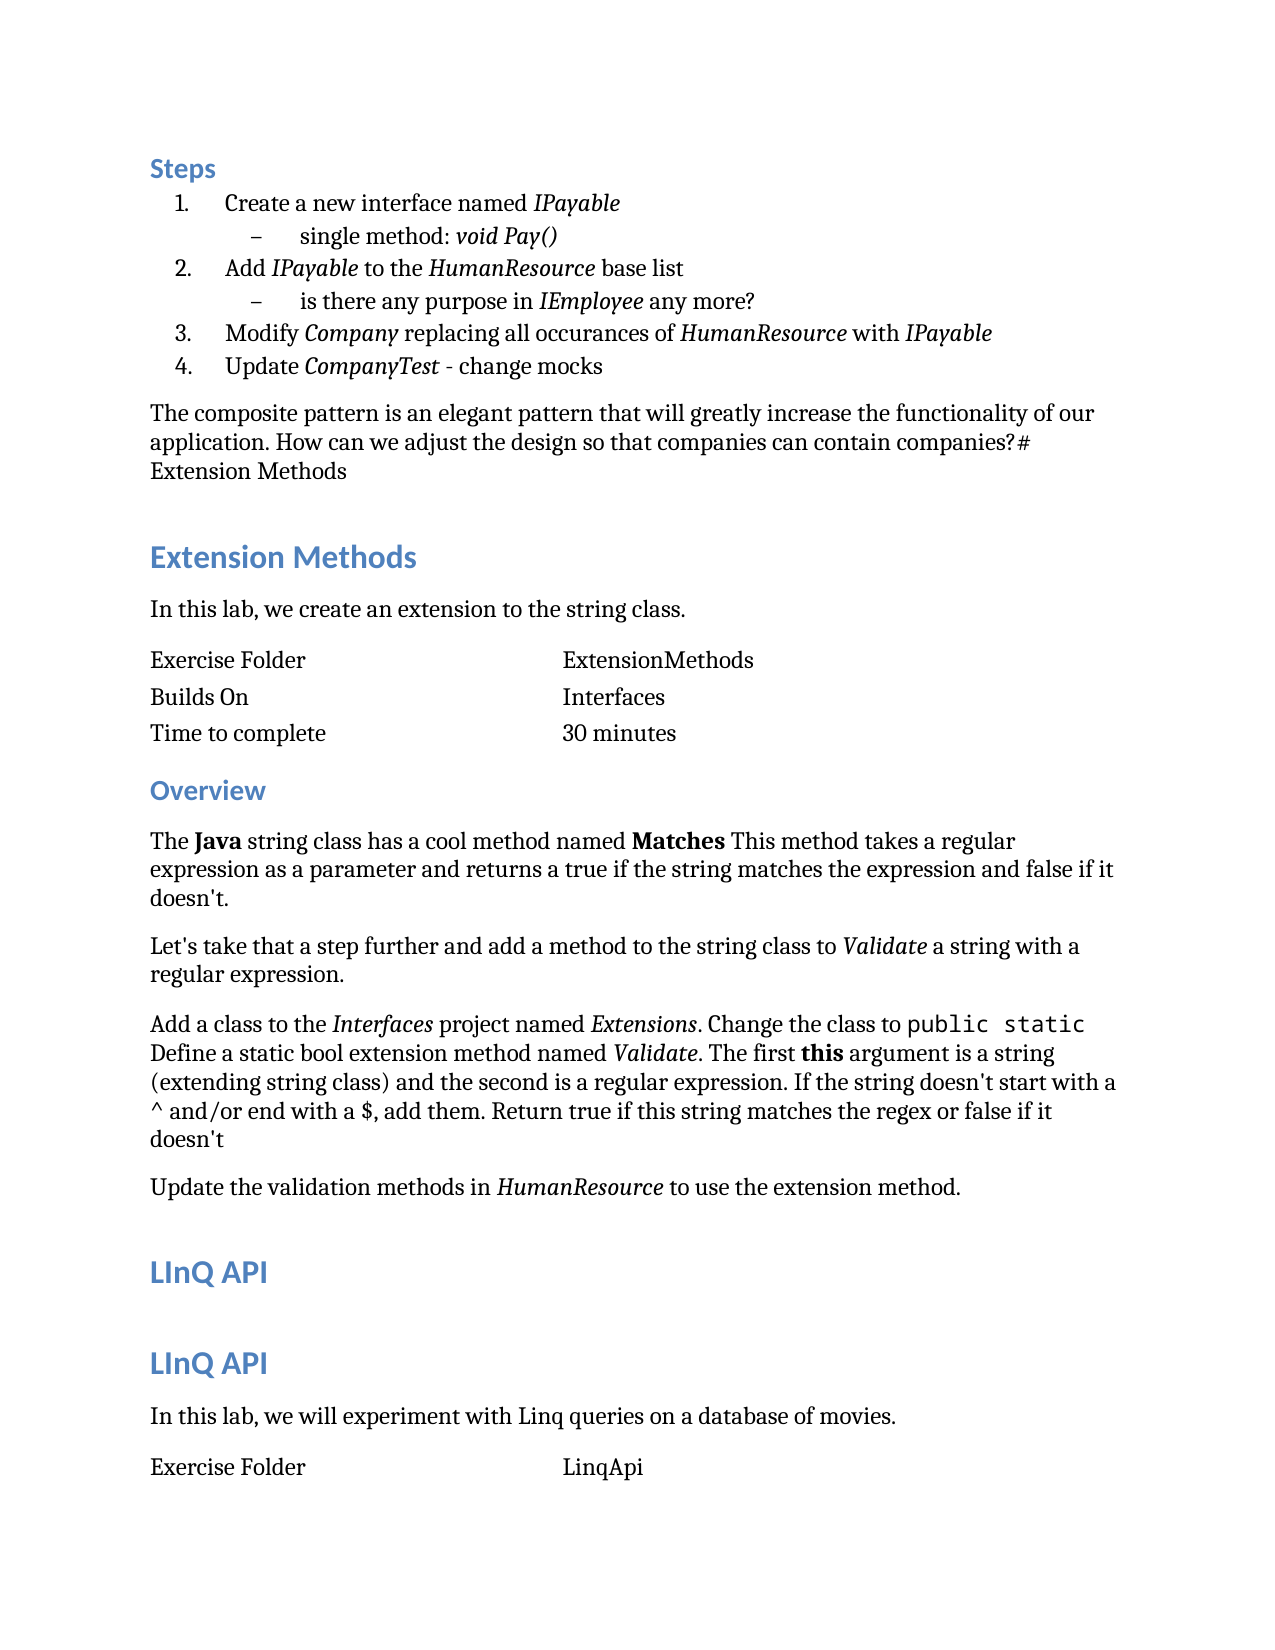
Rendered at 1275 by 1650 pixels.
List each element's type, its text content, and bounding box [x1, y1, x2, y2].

list Create a new interface named IPayable [175, 189, 1125, 218]
table_cell 30 minutes [551, 715, 964, 751]
text The Java string class has a cool method named Matches This method takes a regular expression as a parameter and returns a true if the string matches the expression and false if it doesn't. [150, 827, 1125, 913]
text In this lab, we will experiment with Linq queries on a database of movies. [150, 1402, 1125, 1431]
subtitle Overview [150, 772, 1125, 808]
table_cell Time to complete [139, 715, 551, 751]
text Add a class to the Interfaces project named Extensions. Change the class to public static Define a static bool extension method named Validate. The first this argument is a string (extending string class) and the second is a regular expression. If the string doesn't start with a ^ and/or end with a $, add them. Return true if this string matches the regex or false if it doesn't [150, 1008, 1125, 1154]
table_cell Interfaces [551, 679, 964, 715]
table_header Exercise Folder [139, 643, 551, 679]
list single method: void Pay() [250, 222, 1125, 251]
table_cell Builds On [139, 679, 551, 715]
text In this lab, we create an extension to the string class. [150, 595, 1125, 624]
list Modify Company replacing all occurances of HumanResource with IPayable [175, 319, 1125, 348]
table_header LinqApi [551, 1449, 964, 1486]
text Let's take that a step further and add a method to the string class to Validate a string with a regular expression. [150, 932, 1125, 989]
list Add IPayable to the HumanResource base list [175, 254, 1125, 283]
subtitle LInQ API [150, 1252, 1125, 1292]
subtitle LInQ API [150, 1342, 1125, 1383]
text The composite pattern is an elegant pattern that will greatly increase the functionality of our application. How can we adjust the design so that companies can contain companies?# Extension Methods [150, 399, 1125, 486]
subtitle Extension Methods [150, 536, 1125, 576]
table_header ExtensionMethods [551, 643, 964, 679]
subtitle Steps [150, 150, 1125, 186]
list is there any purpose in IEmployee any more? [250, 287, 1125, 316]
table_header Exercise Folder [139, 1449, 551, 1486]
text Update the validation methods in HumanResource to use the extension method. [150, 1173, 1125, 1202]
list Update CompanyTest - change mocks [175, 352, 1125, 381]
